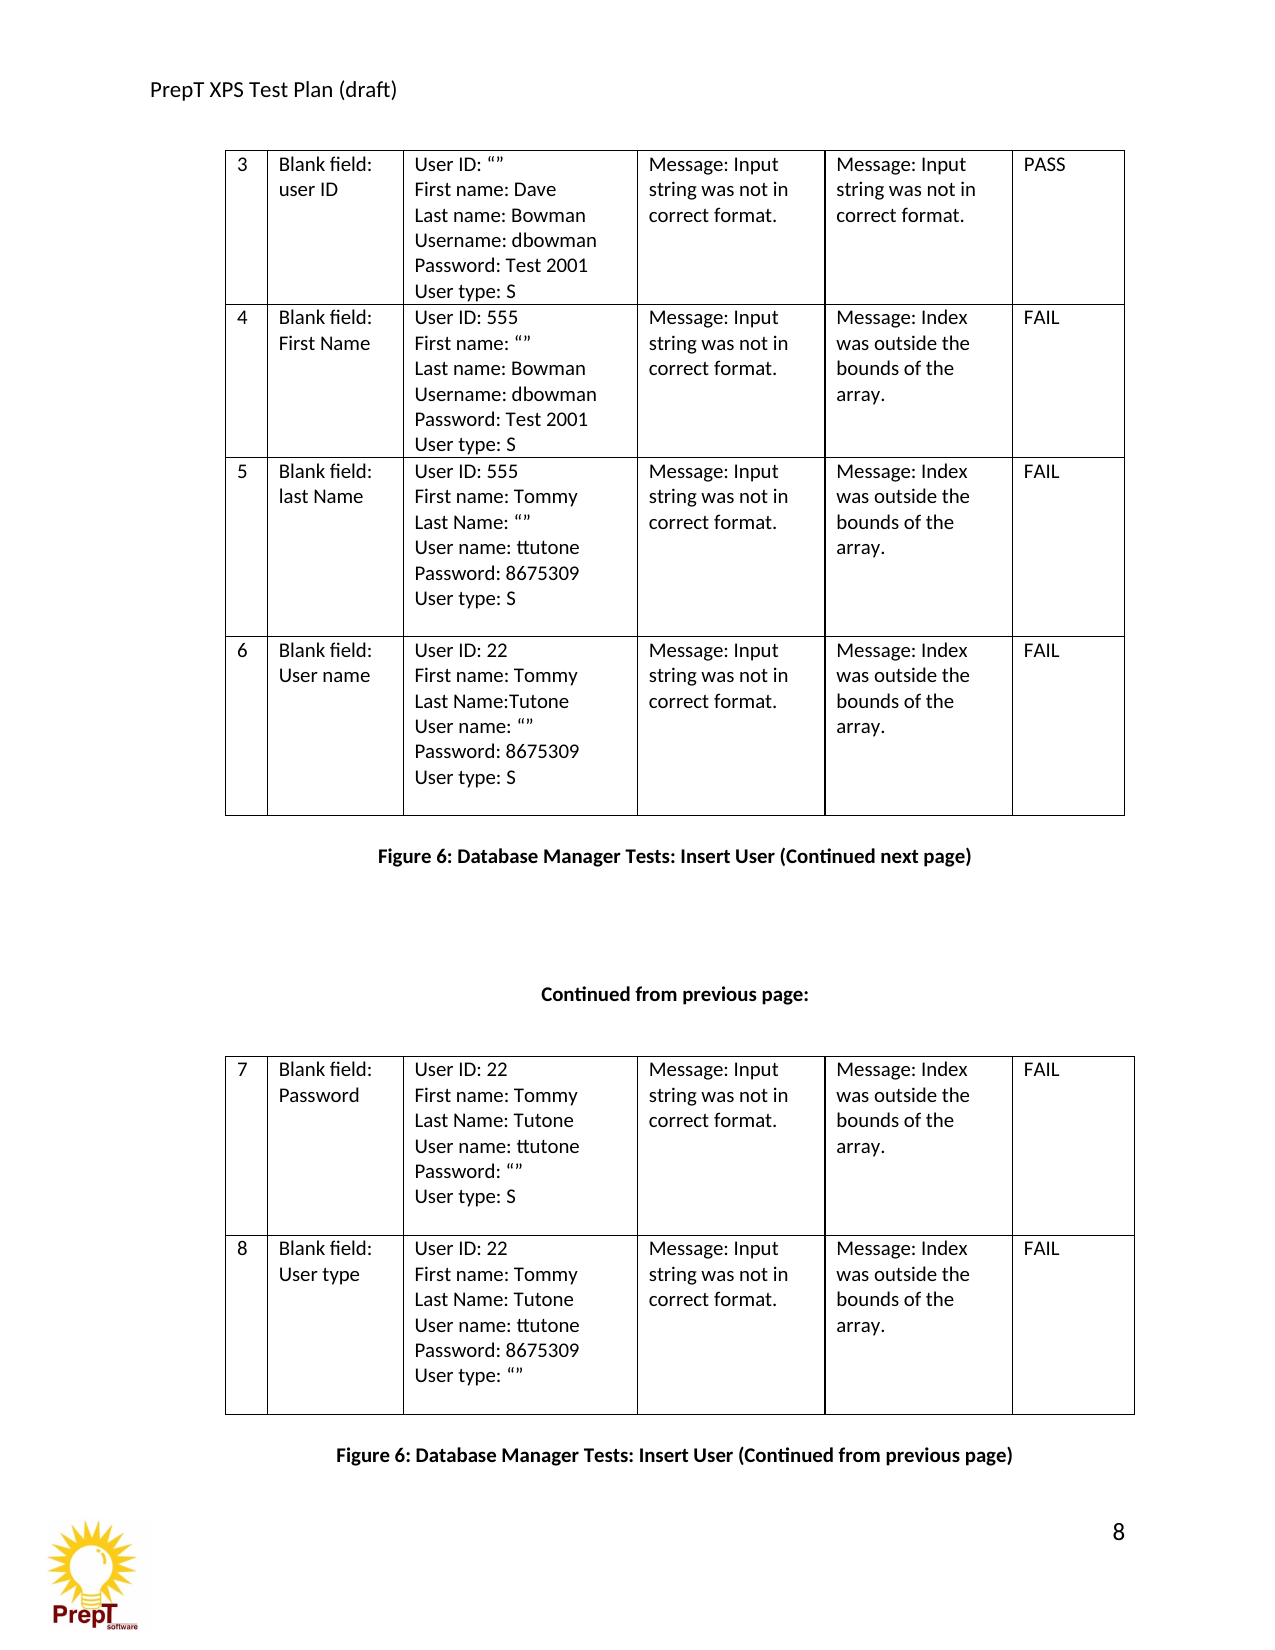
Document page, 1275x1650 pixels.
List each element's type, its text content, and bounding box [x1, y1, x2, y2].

table_cell Message: Index was outside the bounds of the array. [826, 305, 1012, 457]
table_cell User ID: 22 First name: Tommy Last Name: Tutone User name: ttutone Password: 8675309 User type: “” [404, 1236, 637, 1413]
table_cell Message: Input string was not in correct format. [638, 458, 824, 636]
table_cell Message: Index was outside the bounds of the array. [826, 1236, 1012, 1413]
list Figure 6: Database Manager Tests: Insert User (Continued next page) [225, 843, 1125, 869]
table_cell User ID: 555 First name: “” Last name: Bowman Username: dbowman Password: Test 2001 User type: S [404, 305, 637, 457]
table_cell 8 [226, 1236, 267, 1413]
table_cell Message: Index was outside the bounds of the array. [826, 458, 1012, 636]
table_header 7 [226, 1057, 267, 1234]
table_cell Message: Input string was not in correct format. [826, 151, 1012, 303]
list Continued from previous page: [225, 981, 1125, 1007]
table_cell Blank field: user ID [268, 151, 403, 303]
table_cell Blank field: last Name [268, 458, 403, 636]
table_header Message: Input string was not in correct format. [638, 1057, 824, 1234]
table_cell Blank field: User type [268, 1236, 403, 1413]
table_cell Message: Index was outside the bounds of the array. [826, 637, 1012, 815]
table_cell 3 [226, 151, 267, 303]
list Figure 6: Database Manager Tests: Insert User (Continued from previous page) [225, 1442, 1125, 1467]
table_cell Blank field: User name [268, 637, 403, 815]
table_cell User ID: 555 First name: Tommy Last Name: “” User name: ttutone Password: 8675309 User type: S [404, 458, 637, 636]
table_cell User ID: “” First name: Dave Last name: Bowman Username: dbowman Password: Test 2001 User type: S [404, 151, 637, 303]
table_header Blank field: Password [268, 1057, 403, 1234]
table_cell FAIL [1013, 637, 1124, 815]
table_cell Blank field: First Name [268, 305, 403, 457]
table_header Message: Index was outside the bounds of the array. [826, 1057, 1012, 1234]
table_cell Message: Input string was not in correct format. [638, 151, 824, 303]
table_cell Message: Input string was not in correct format. [638, 1236, 824, 1413]
table_header User ID: 22 First name: Tommy Last Name: Tutone User name: ttutone Password: “” User type: S [404, 1057, 637, 1234]
table_cell FAIL [1013, 1236, 1134, 1413]
table_cell Message: Input string was not in correct format. [638, 637, 824, 815]
table_cell Message: Input string was not in correct format. [638, 305, 824, 457]
table_cell User ID: 22 First name: Tommy Last Name:Tutone User name: “” Password: 8675309 User type: S [404, 637, 637, 815]
table_header FAIL [1013, 1057, 1134, 1234]
table_cell 6 [226, 637, 267, 815]
table_cell 5 [226, 458, 267, 636]
picture [45, 1517, 150, 1631]
table_cell FAIL [1013, 458, 1124, 636]
table_cell 4 [226, 305, 267, 457]
table_cell FAIL [1013, 305, 1124, 457]
table_cell PASS [1013, 151, 1124, 303]
